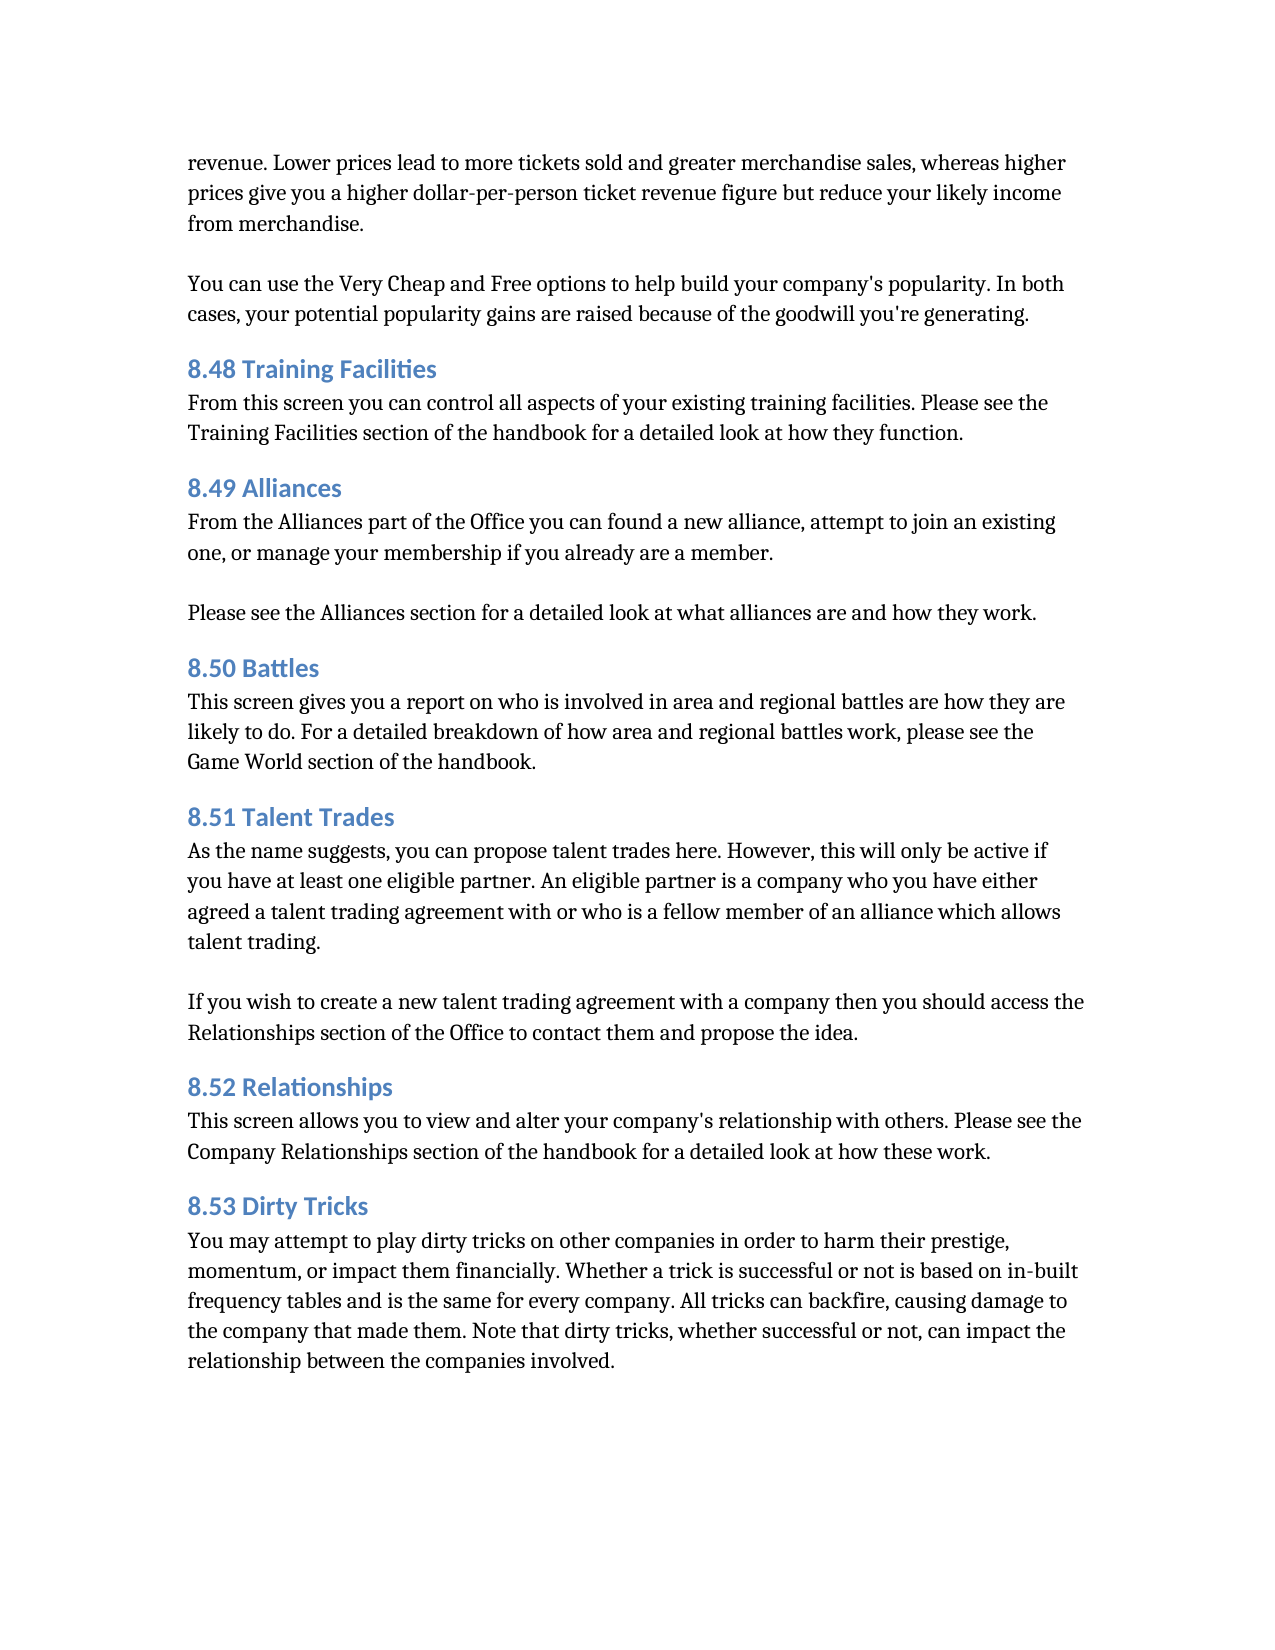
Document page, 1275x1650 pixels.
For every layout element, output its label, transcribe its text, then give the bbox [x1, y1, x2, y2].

subtitle 8.51 Talent Trades [187, 800, 1087, 833]
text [187, 150, 1087, 327]
text As the name suggests, you can propose talent trades here. However, this will only be active if you have at least one eligible partner. An eligible partner is a company who you have either agreed a talent trading agreement with or who is a fellow member of an alliance which allows talent trading. If you wish to create a new talent trading agreement with a company then you should access the Relationships section of the Office to contact them and propose the idea. [187, 838, 1087, 1046]
subtitle 8.52 Relationships [187, 1070, 1087, 1103]
subtitle 8.48 Training Facilities [187, 352, 1087, 385]
text This screen gives you a report on who is involved in area and regional battles are how they are likely to do. For a detailed breakdown of how area and regional battles work, please see the Game World section of the handbook. [187, 689, 1087, 776]
subtitle 8.49 Alliances [187, 471, 1087, 504]
text This screen allows you to view and alter your company's relationship with others. Please see the Company Relationships section of the handbook for a detailed look at how these work. [187, 1108, 1087, 1165]
text You may attempt to play dirty tricks on other companies in order to harm their prestige, momentum, or impact them financially. Whether a trick is successful or not is based on in-built frequency tables and is the same for every company. All tricks can backfire, causing damage to the company that made them. Note that dirty tricks, whether successful or not, can impact the relationship between the companies involved. [187, 1227, 1087, 1375]
text From this screen you can control all aspects of your existing training facilities. Please see the Training Facilities section of the handbook for a detailed look at how they function. [187, 390, 1087, 447]
subtitle 8.53 Dirty Tricks [187, 1189, 1087, 1223]
text From the Alliances part of the Office you can found a new alliance, attempt to join an existing one, or manage your membership if you already are a member. Please see the Alliances section for a detailed look at what alliances are and how they work. [187, 509, 1087, 626]
subtitle 8.50 Battles [187, 651, 1087, 684]
